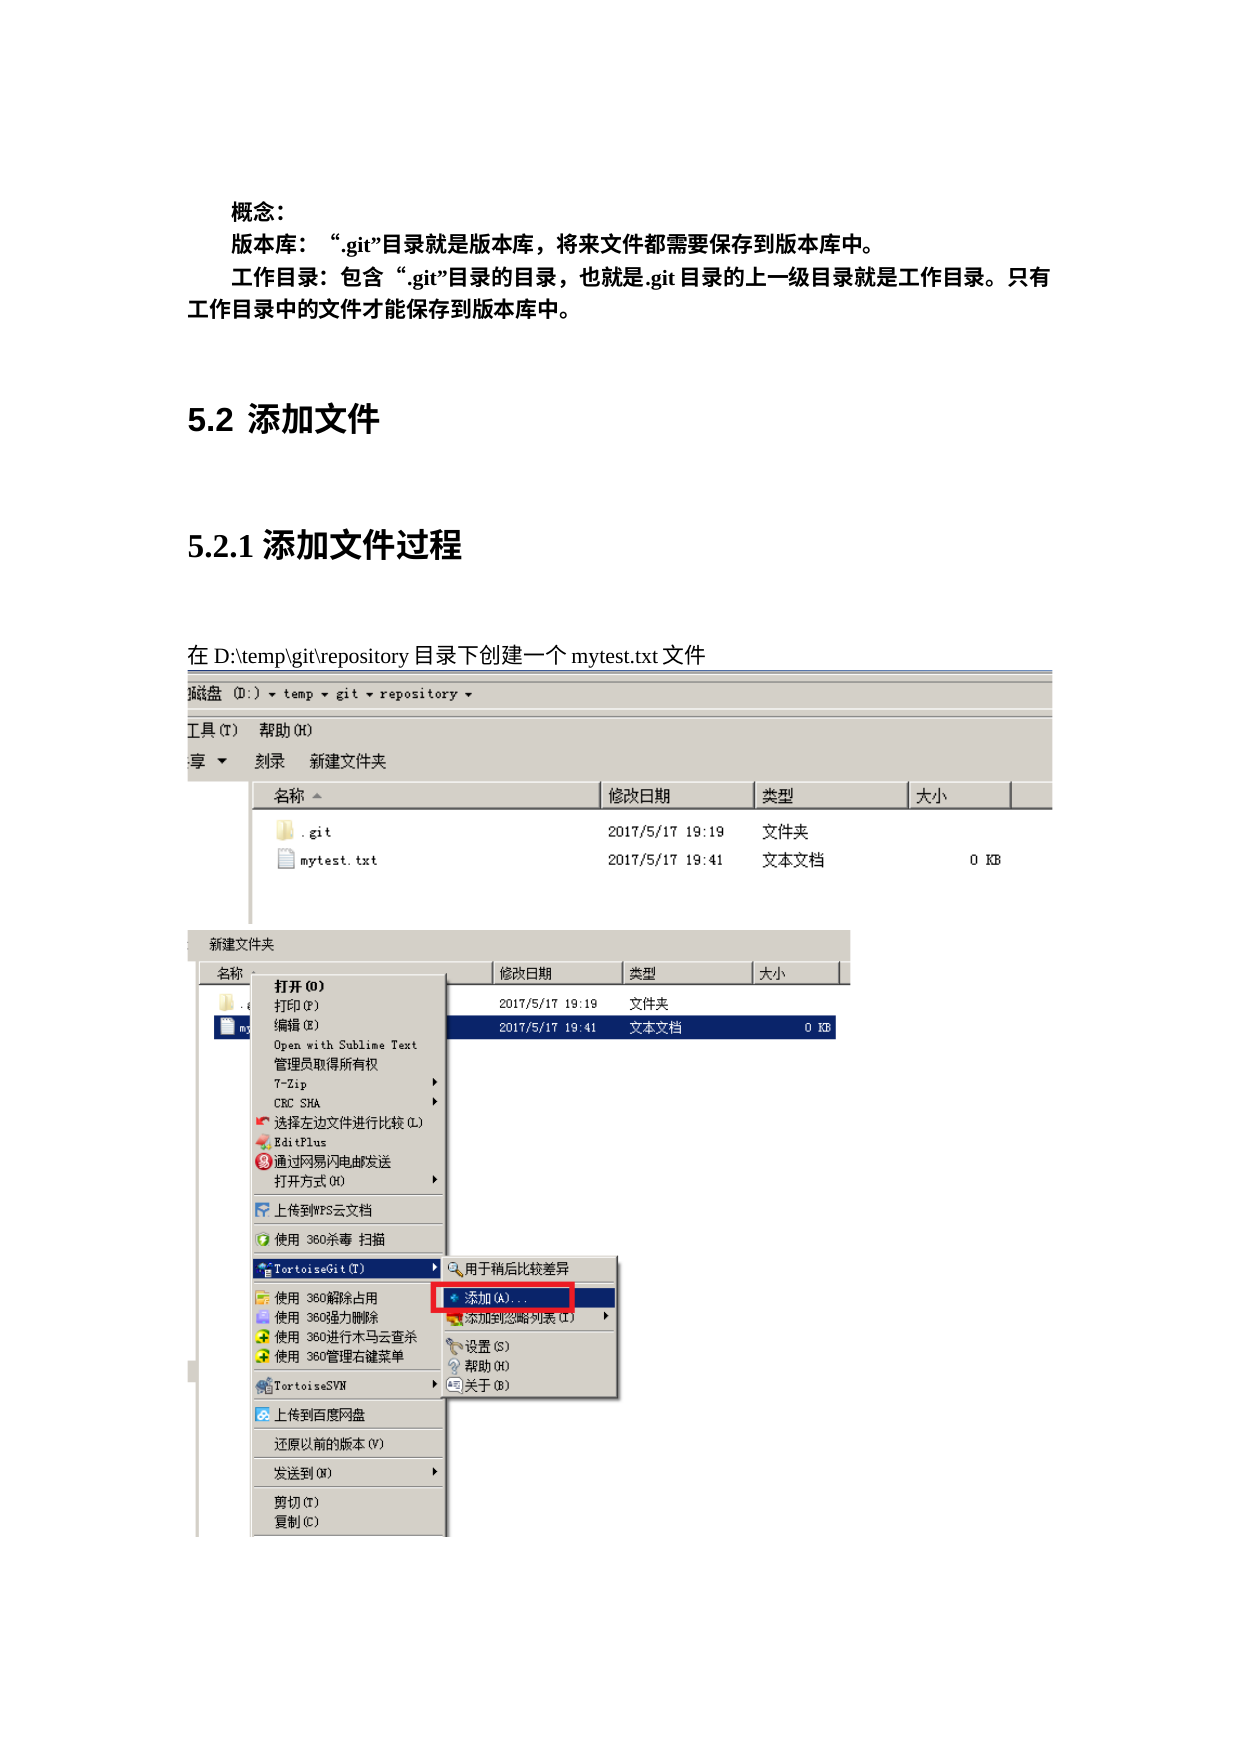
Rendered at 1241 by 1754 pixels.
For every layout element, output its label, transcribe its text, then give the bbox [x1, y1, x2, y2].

picture [187, 670, 1053, 924]
text 概念： [187, 194, 1053, 227]
text 版本库：“.git”目录就是版本库，将来文件都需要保存到版本库中。 [187, 227, 1053, 259]
subtitle 添加文件 [187, 384, 1053, 449]
text 工作目录：包含“.git”目录的目录，也就是.git目录的上一级目录就是工作目录。只有工作目录中的文件才能保存到版本库中。 [187, 259, 1053, 324]
subtitle 添加文件过程 [187, 511, 1053, 576]
picture [187, 930, 851, 1537]
text 在D:\temp\git\repository目录下创建一个mytest.txt文件 [187, 638, 1053, 670]
